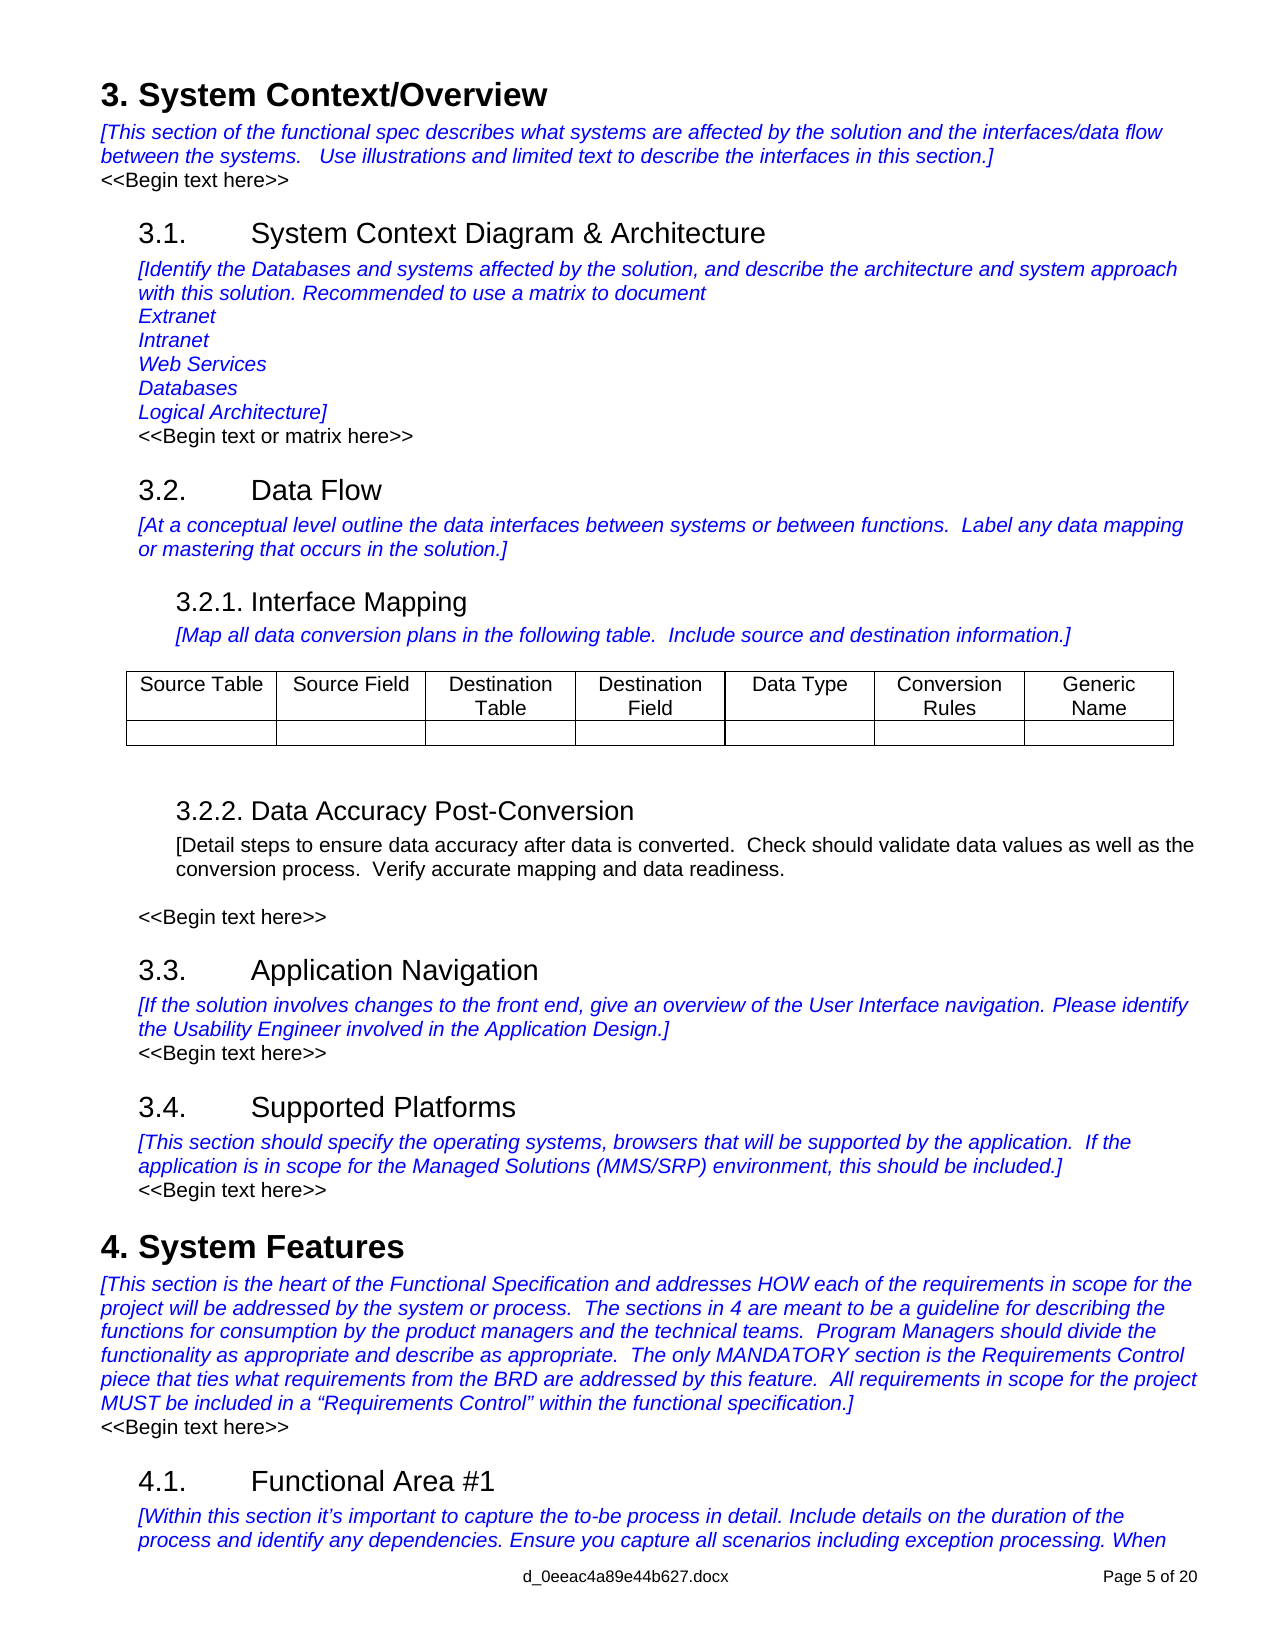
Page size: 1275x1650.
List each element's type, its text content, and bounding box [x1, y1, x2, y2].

subtitle System Context Diagram & Architecture [138, 217, 1200, 250]
table_header Destination Table [426, 672, 575, 720]
subtitle Application Navigation [138, 953, 1200, 987]
text <<Begin text here>> [101, 1415, 1200, 1439]
text <<Begin text here>> [138, 1041, 1200, 1065]
text [This section is the heart of the Functional Specification and addresses HOW each of the requirements in scope for the project will be addressed by the system or process. The sections in 4 are meant to be a guideline for describing the functions for consumption by the product managers and the technical teams. Program Managers should divide the functionality as appropriate and describe as appropriate. The only MANDATORY section is the Requirements Control piece that ties what requirements from the BRD are addressed by this feature. All requirements in scope for the project MUST be included in a “Requirements Control” within the functional specification.] [101, 1271, 1200, 1415]
table_header Source Table [127, 672, 276, 720]
text [Map all data conversion plans in the following table. Include source and destination information.] [138, 623, 1200, 647]
text [At a conceptual level outline the data interfaces between systems or between functions. Label any data mapping or mastering that occurs in the solution.] [138, 513, 1200, 561]
subtitle System Features [101, 1227, 1200, 1265]
table_header Destination Field [576, 672, 724, 720]
text Logical Architecture] [138, 400, 1200, 424]
subtitle Supported Platforms [138, 1090, 1200, 1124]
text [Identify the Databases and systems affected by the solution, and describe the architecture and system approach with this solution. Recommended to use a matrix to document [138, 256, 1200, 304]
table_cell [875, 721, 1024, 745]
text [This section of the functional spec describes what systems are affected by the solution and the interfaces/data flow between the systems. Use illustrations and limited text to describe the interfaces in this section.] [101, 120, 1200, 168]
subtitle Interface Mapping [176, 586, 1200, 617]
table_cell [726, 721, 874, 745]
text [This section should specify the operating systems, browsers that will be supported by the application. If the application is in scope for the Managed Solutions (MMS/SRP) environment, this should be included.] [138, 1130, 1200, 1178]
subtitle Functional Area #1 [138, 1464, 1200, 1498]
table_cell [576, 721, 724, 745]
table_cell [127, 721, 276, 745]
table_cell [1025, 721, 1173, 745]
table_header Data Type [726, 672, 874, 720]
table_cell [426, 721, 575, 745]
text [Detail steps to ensure data accuracy after data is converted. Check should validate data values as well as the conversion process. Verify accurate mapping and data readiness. [176, 833, 1200, 881]
text <<Begin text here>> [138, 1178, 1200, 1202]
text <<Begin text here>> [101, 168, 1200, 192]
text Web Services [138, 352, 1200, 376]
table_header Conversion Rules [875, 672, 1024, 720]
subtitle Data Accuracy Post-Conversion [176, 795, 1200, 826]
text [If the solution involves changes to the front end, give an overview of the User Interface navigation. Please identify the Usability Engineer involved in the Application Design.] [138, 993, 1200, 1041]
text <<Begin text or matrix here>> [138, 424, 1200, 448]
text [138, 1504, 1200, 1552]
table_header Generic Name [1025, 672, 1173, 720]
text Extranet [138, 304, 1200, 328]
text Databases [138, 376, 1200, 400]
text Intranet [138, 328, 1200, 352]
table_header Source Field [277, 672, 425, 720]
subtitle System Context/Overview [101, 75, 1200, 113]
subtitle Data Flow [138, 473, 1200, 507]
text <<Begin text here>> [138, 904, 1200, 928]
table_cell [277, 721, 425, 745]
